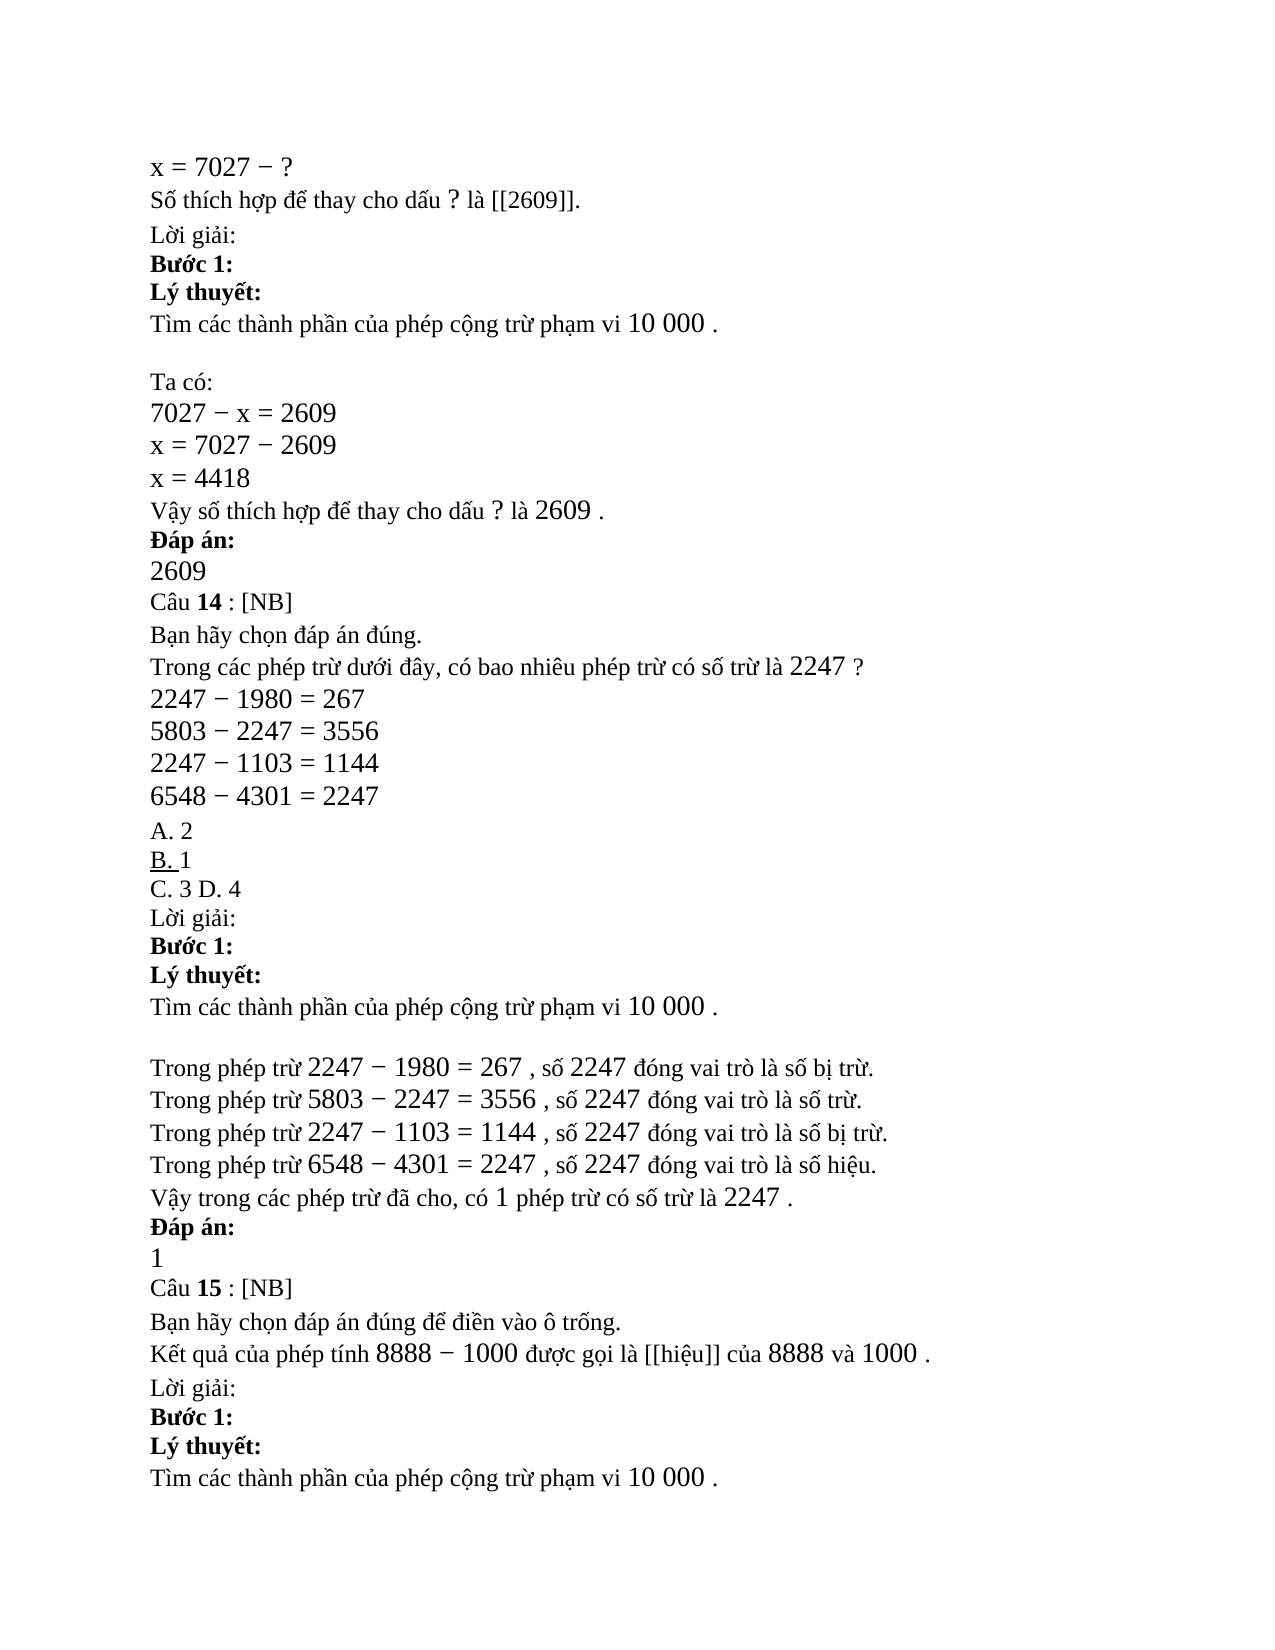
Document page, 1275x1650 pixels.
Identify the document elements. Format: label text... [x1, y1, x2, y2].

text A. 2 [150, 816, 1125, 845]
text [150, 1431, 1125, 1492]
text Lý thuyết: Tìm các thành phần của phép cộng trừ phạm vi 10 000 . Trong phép trừ 2247 − 1980 = 267 , số 2247 đóng vai trò là số bị trừ. Trong phép trừ 5803 − 2247 = 3556 , số 2247 đóng vai trò là số trừ. Trong phép trừ 2247 − 1103 = 1144 , số 2247 đóng vai trò là số bị trừ. Trong phép trừ 6548 − 4301 = 2247 , số 2247 đóng vai trò là số hiệu. Vậy trong các phép trừ đã cho, có 1 phép trừ có số trừ là 2247 . Đáp án: 1 [150, 960, 1125, 1273]
text Câu 15 : [NB] [150, 1273, 1125, 1302]
text Lời giải: [150, 903, 1125, 931]
text Bạn hãy chọn đáp án đúng để điền vào ô trống. Kết quả của phép tính 8888 − 1000 được gọi là [[hiệu]] của 8888 và 1000 . [150, 1307, 1125, 1368]
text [150, 150, 1125, 215]
text Lời giải: [150, 1373, 1125, 1402]
text Bước 1: [150, 1402, 1125, 1431]
text C. 3 D. 4 [150, 874, 1125, 903]
text Lời giải: [150, 220, 1125, 249]
text Bước 1: [150, 931, 1125, 960]
text Bạn hãy chọn đáp án đúng. Trong các phép trừ dưới đây, có bao nhiêu phép trừ có số trừ là 2247 ? 2247 − 1980 = 267 5803 − 2247 = 3556 2247 − 1103 = 1144 6548 − 4301 = 2247 [150, 621, 1125, 811]
text Câu 14 : [NB] [150, 587, 1125, 616]
text Bước 1: [150, 249, 1125, 277]
text Lý thuyết: Tìm các thành phần của phép cộng trừ phạm vi 10 000 . Ta có: 7027 − x = 2609 x = 7027 − 2609 x = 4418 Vậy số thích hợp để thay cho dấu ? là 2609 . Đáp án: 2609 [150, 277, 1125, 587]
text B. 1 [150, 845, 1125, 874]
